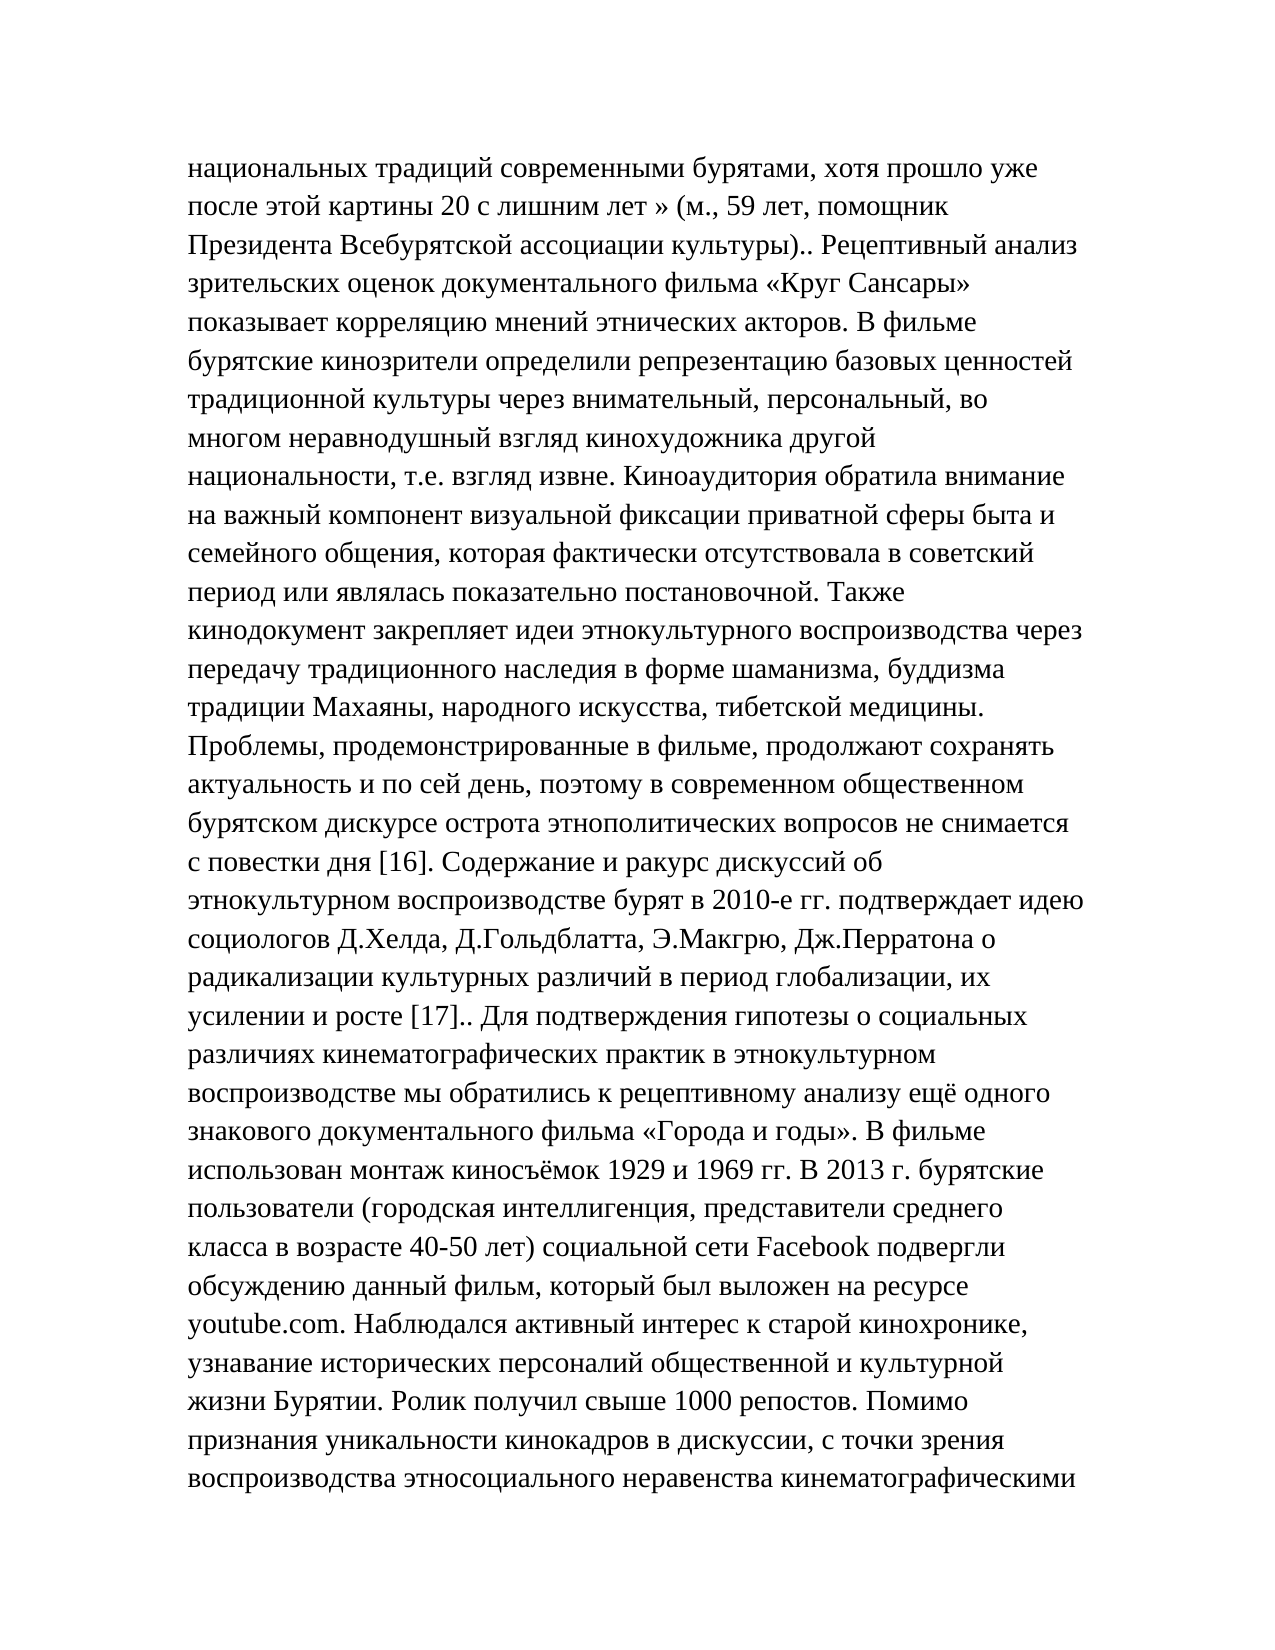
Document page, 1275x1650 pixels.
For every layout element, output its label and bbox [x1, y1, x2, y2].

text [187, 150, 1087, 1494]
